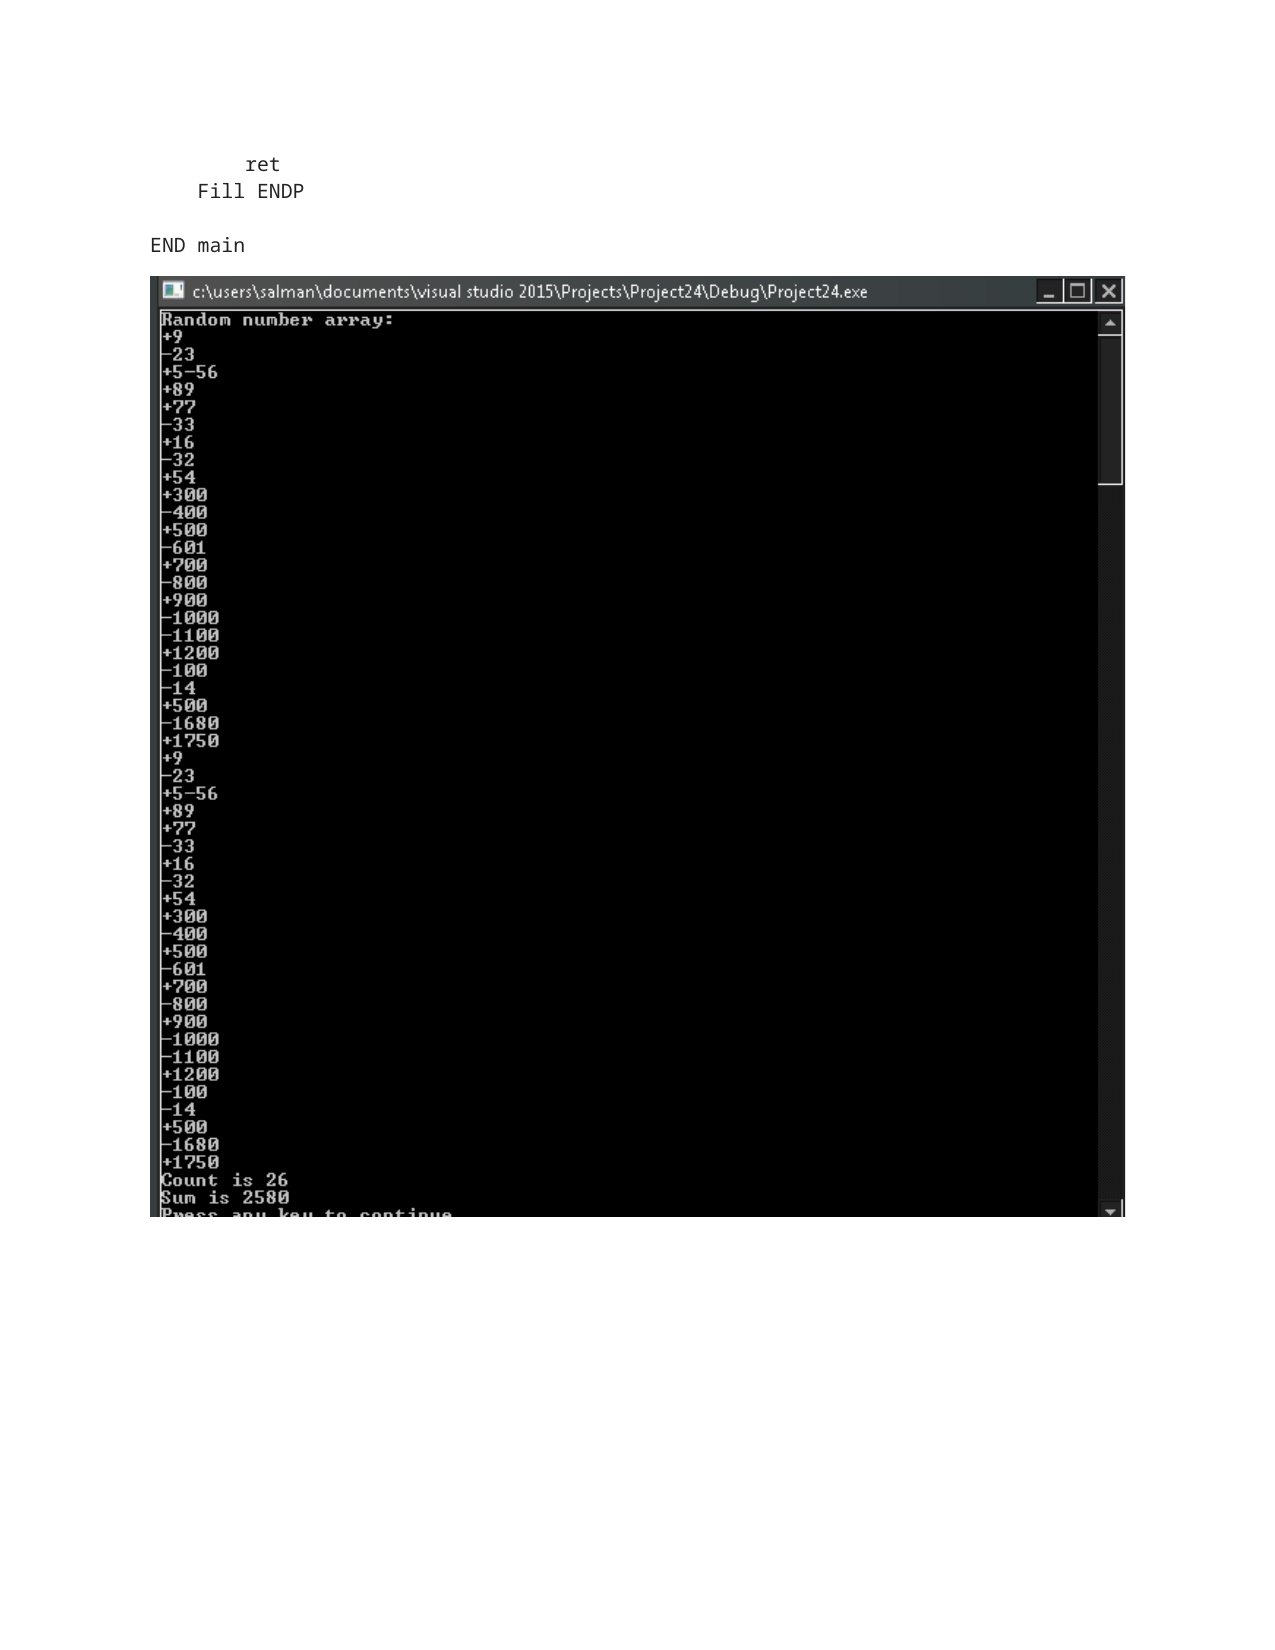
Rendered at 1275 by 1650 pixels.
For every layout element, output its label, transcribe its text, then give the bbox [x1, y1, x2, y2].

text Fill ENDP [150, 177, 1125, 204]
picture [150, 276, 1125, 1217]
text END main [150, 231, 1125, 258]
text ret [150, 150, 1125, 177]
